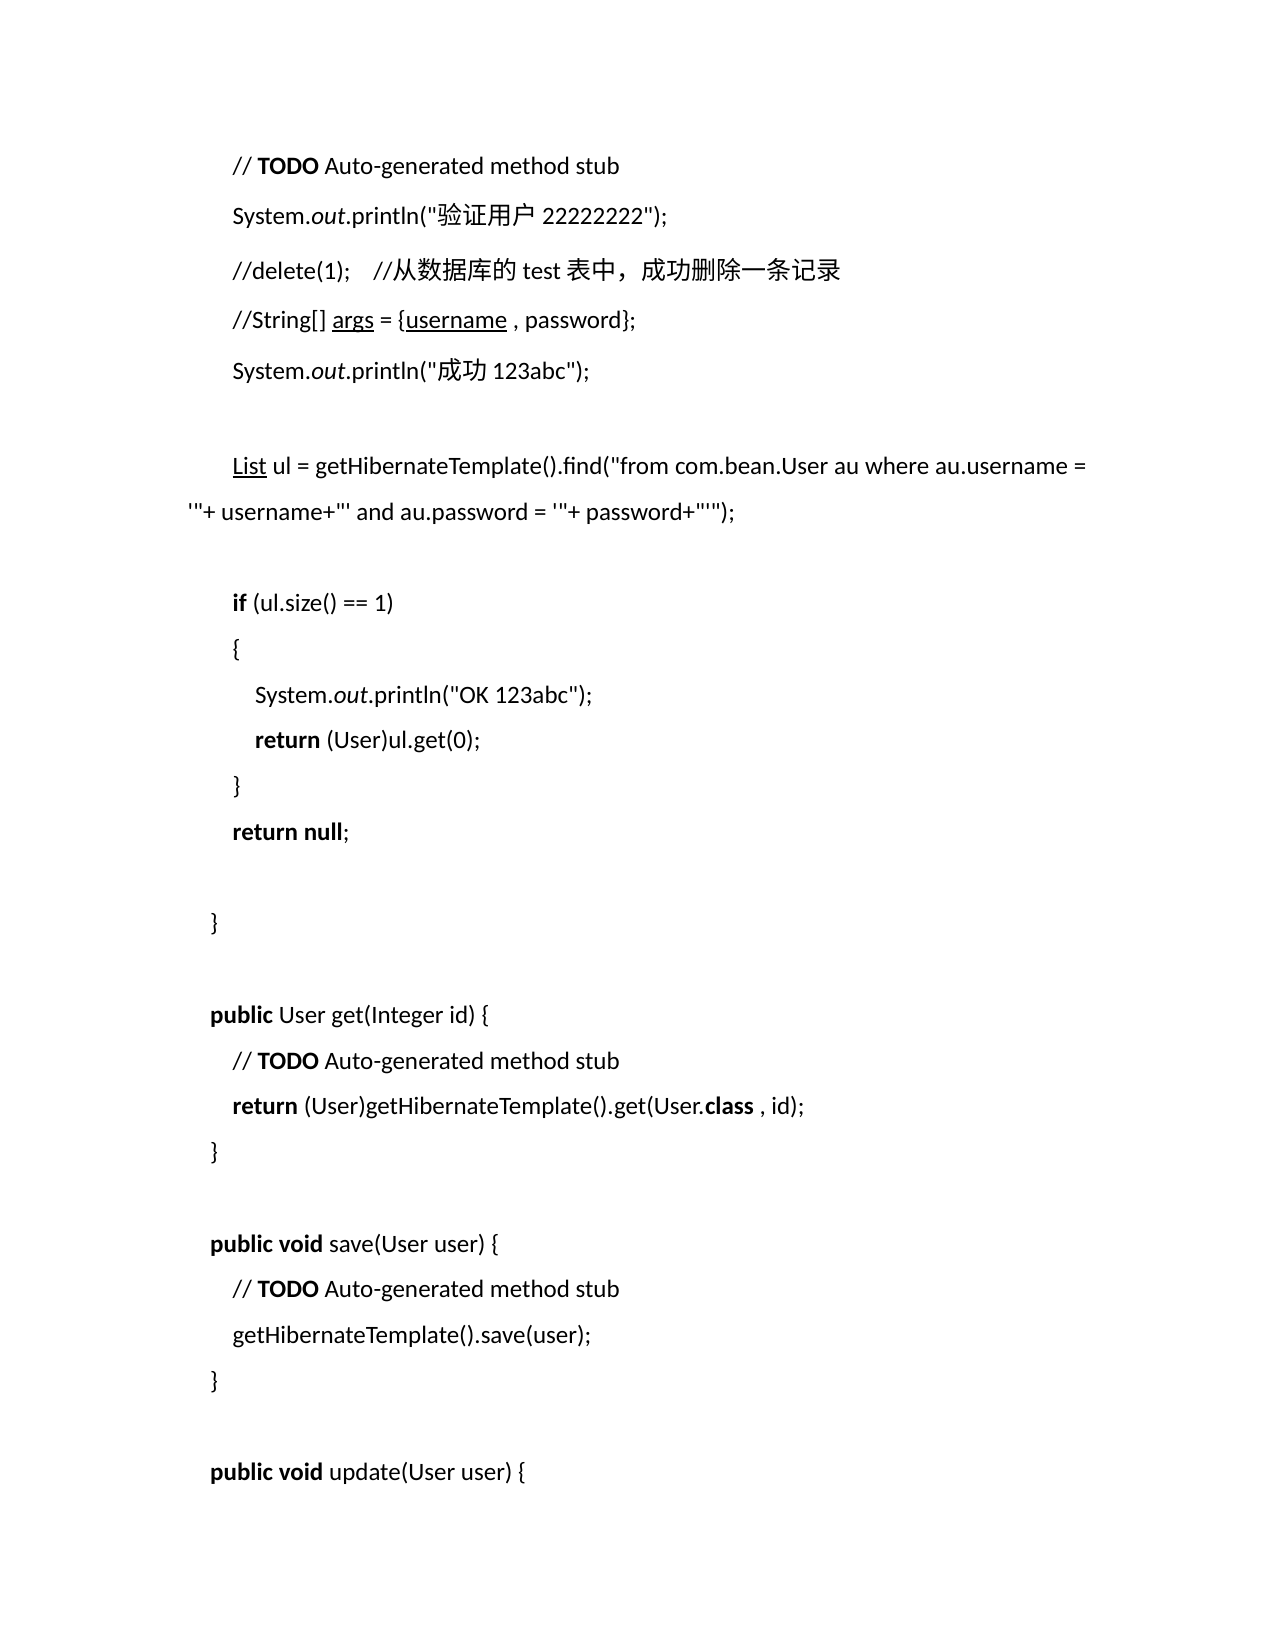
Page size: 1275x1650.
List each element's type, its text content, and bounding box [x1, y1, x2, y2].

text // TODO Auto-generated method stub [187, 150, 1087, 181]
text } [187, 908, 1087, 938]
text System.out.println("OK 123abc"); [187, 679, 1087, 709]
text { [187, 633, 1087, 664]
text if (ul.size() == 1) [187, 587, 1087, 618]
text getHibernateTemplate().save(user); [187, 1319, 1087, 1350]
text } [187, 1365, 1087, 1395]
text System.out.println("成功123abc"); [187, 350, 1087, 386]
text } [187, 770, 1087, 801]
text public void update(User user) { [187, 1456, 1087, 1487]
text return (User)getHibernateTemplate().get(User.class , id); [187, 1091, 1087, 1121]
text //String[] args = {username , password}; [187, 304, 1087, 335]
text public User get(Integer id) { [187, 999, 1087, 1029]
text return (User)ul.get(0); [187, 725, 1087, 755]
text //delete(1); //从数据库的test表中，成功删除一条记录 [187, 250, 1087, 286]
text // TODO Auto-generated method stub [187, 1045, 1087, 1075]
text public void save(User user) { [187, 1228, 1087, 1258]
text } [187, 1136, 1087, 1167]
text System.out.println("验证用户22222222"); [187, 196, 1087, 232]
text return null; [187, 816, 1087, 847]
text // TODO Auto-generated method stub [187, 1273, 1087, 1304]
text List ul = getHibernateTemplate().find("from com.bean.User au where au.username = '"+ username+"' and au.password = '"+ password+"'"); [187, 450, 1087, 527]
